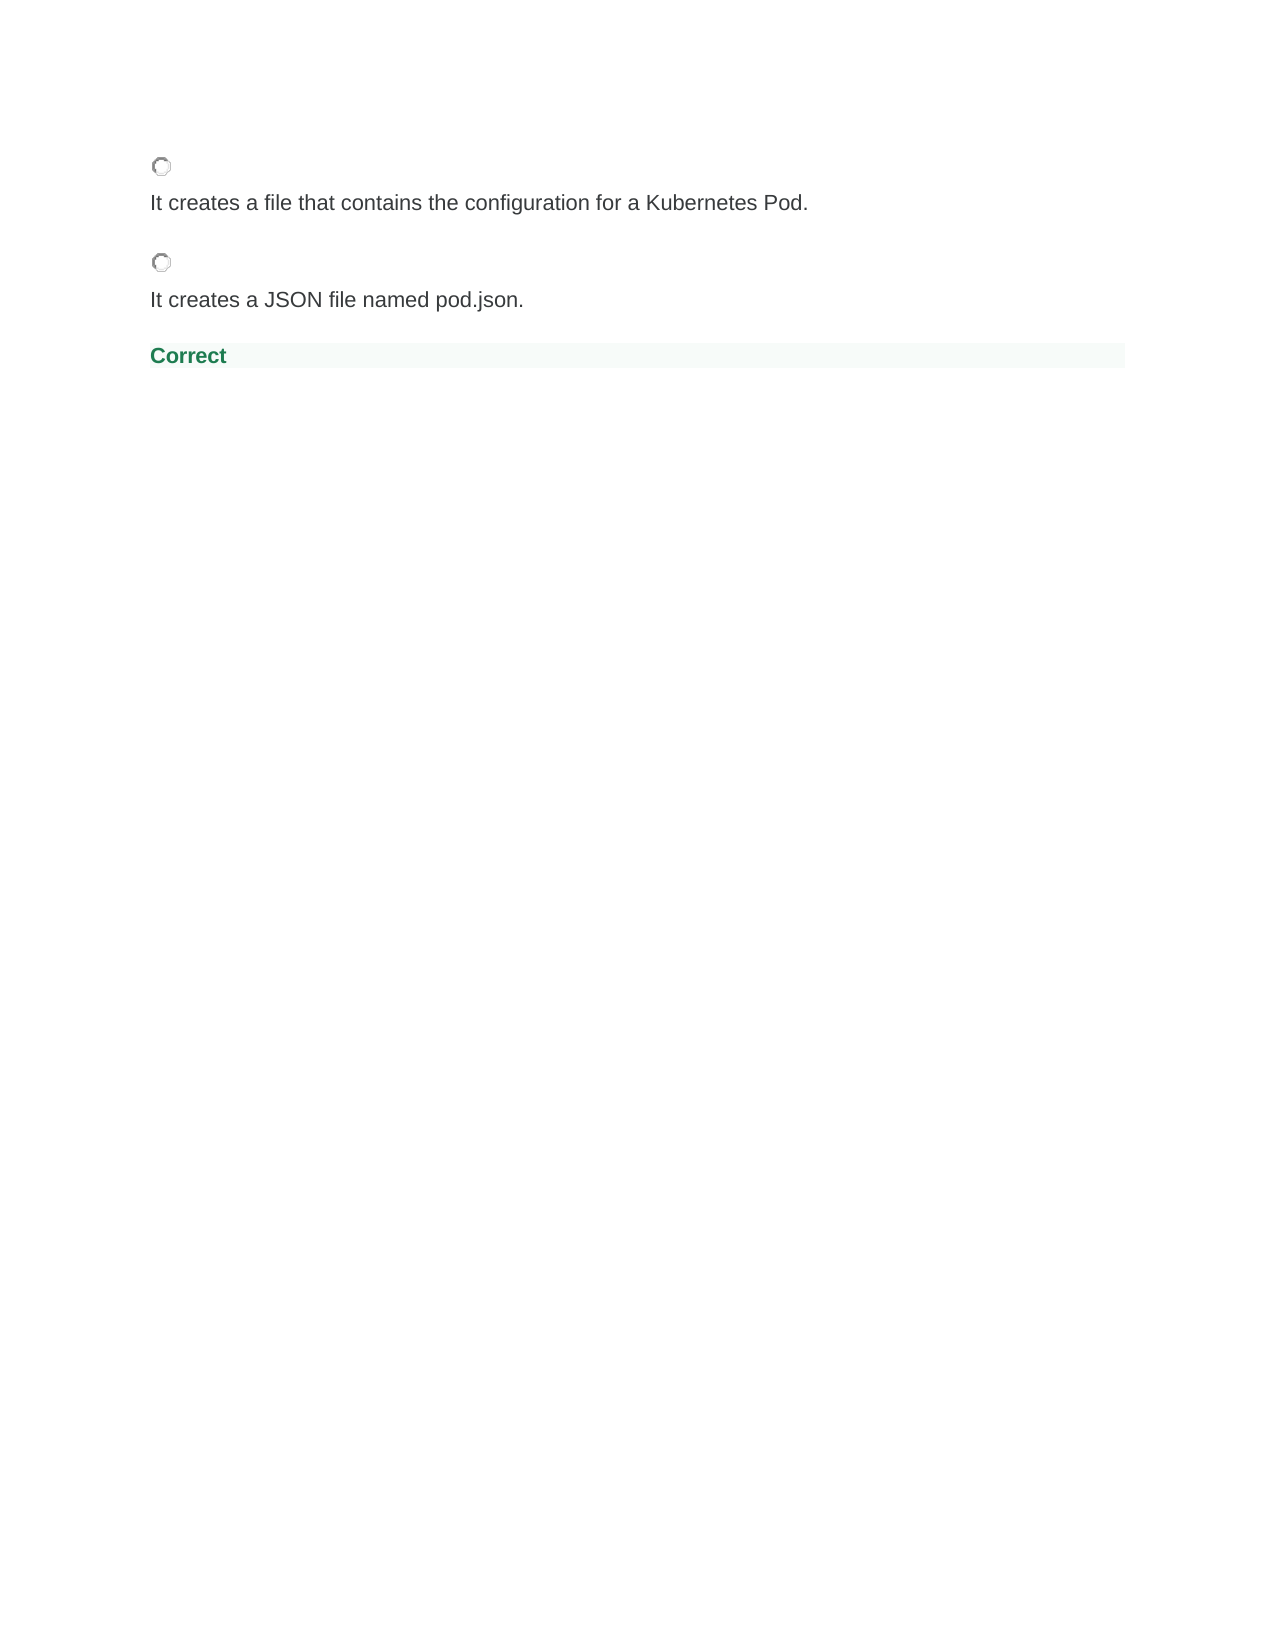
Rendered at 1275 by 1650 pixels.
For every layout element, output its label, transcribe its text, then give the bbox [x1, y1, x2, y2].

text It creates a file that contains the configuration for a Kubernetes Pod. [150, 183, 1125, 215]
text Correct [150, 343, 1125, 368]
text It creates a JSON file named pod.json. [150, 279, 1125, 312]
